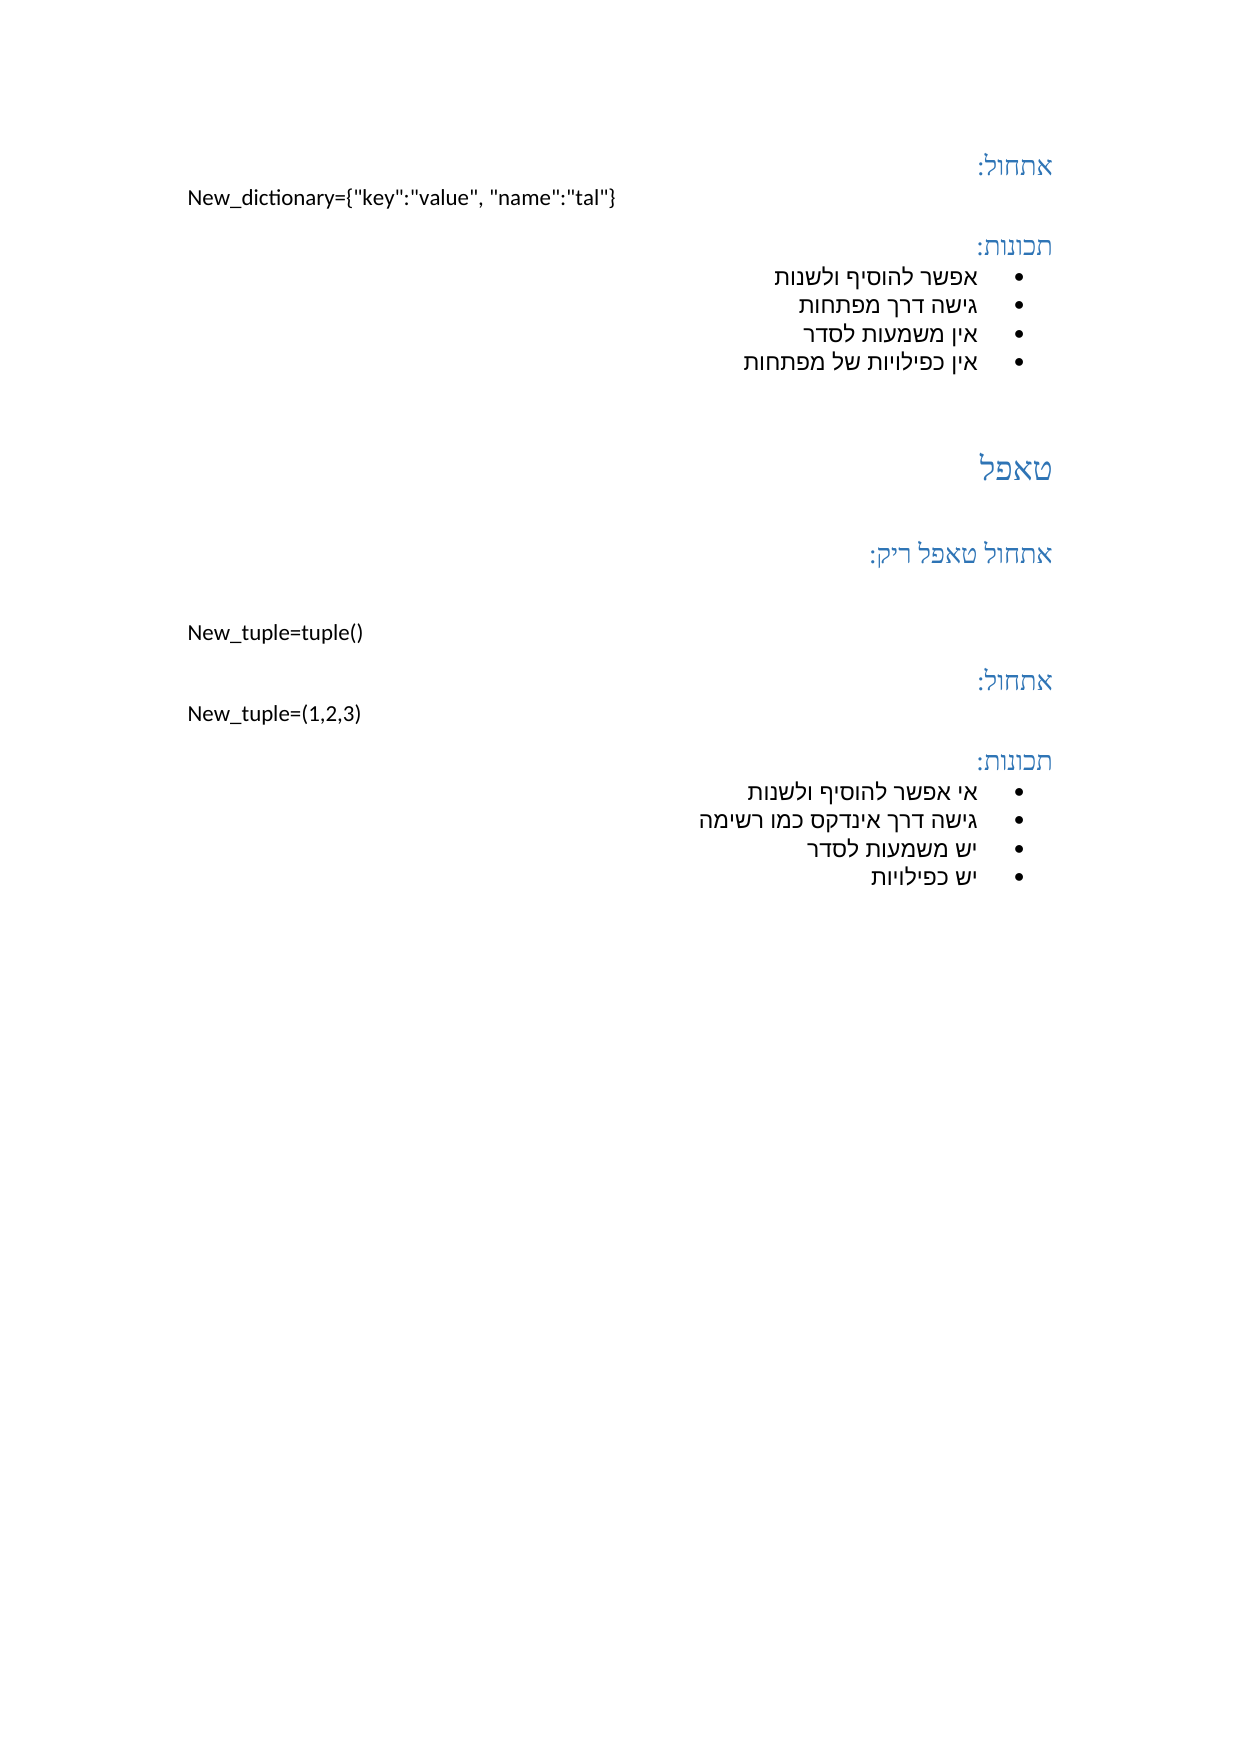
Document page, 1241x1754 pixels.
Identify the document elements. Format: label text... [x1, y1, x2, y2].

text New_tuple=tuple() [187, 618, 1053, 646]
subtitle אתחול טאפל ריק: [187, 538, 1053, 569]
list גישה דרך אינדקס כמו רשימה [187, 807, 1015, 834]
list יש כפילויות [187, 864, 1015, 891]
subtitle תכונות: [187, 230, 1053, 262]
list אפשר להוסיף ולשנות [187, 264, 1015, 290]
list אין כפילויות של מפתחות [187, 349, 1015, 376]
list גישה דרך מפתחות [187, 292, 1015, 319]
list אין משמעות לסדר [187, 321, 1015, 347]
text New_tuple=(1,2,3) [187, 699, 1053, 727]
list יש משמעות לסדר [187, 836, 1015, 862]
subtitle אתחול: [187, 150, 1053, 181]
subtitle טאפל [187, 449, 1053, 488]
subtitle אתחול: [187, 665, 1053, 696]
list אי אפשר להוסיף ולשנות [187, 779, 1015, 805]
text New_dictionary={"key":"value", "name":"tal"} [187, 183, 1053, 212]
subtitle תכונות: [187, 746, 1053, 777]
